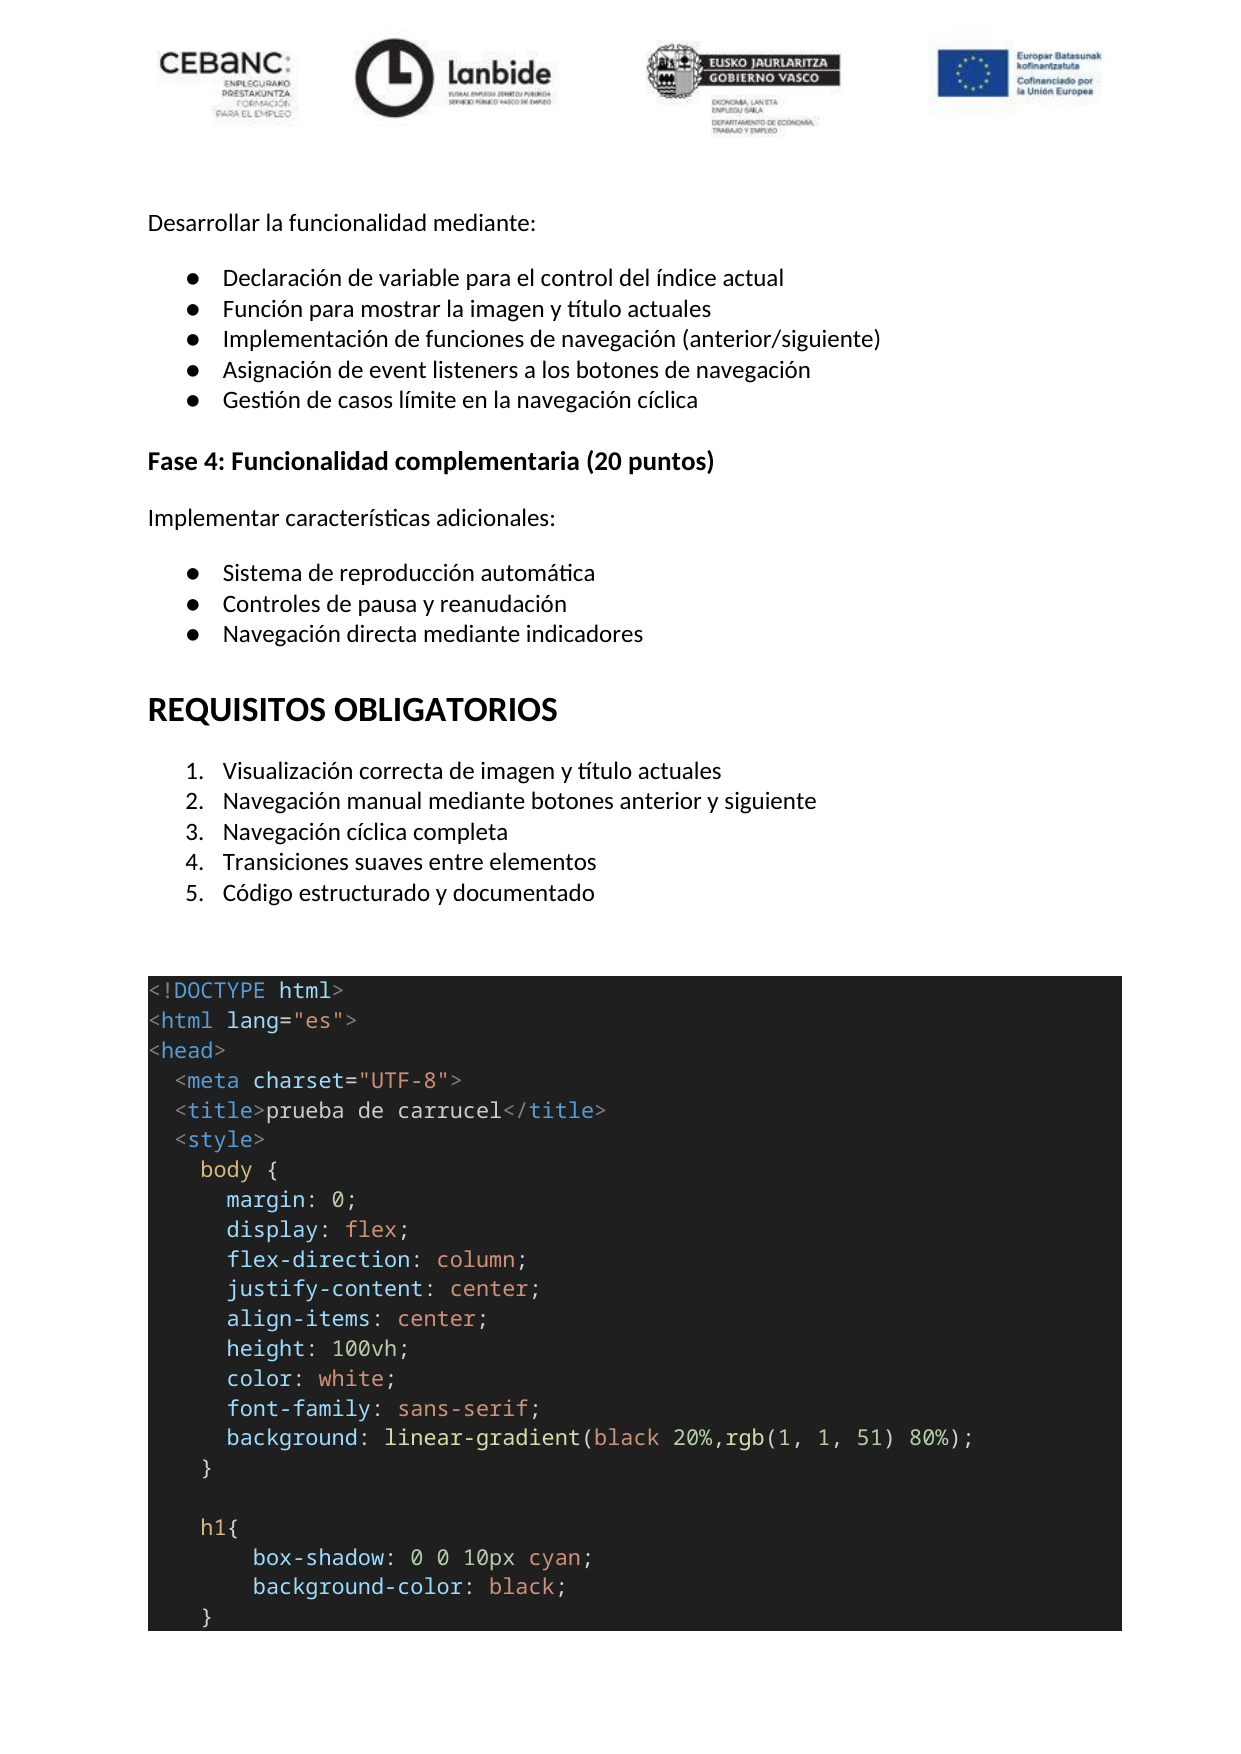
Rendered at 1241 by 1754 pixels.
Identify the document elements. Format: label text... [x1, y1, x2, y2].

list Gestión de casos límite en la navegación cíclica [185, 384, 1122, 415]
text display: flex; [148, 1214, 1122, 1244]
text <style> [148, 1124, 1122, 1154]
text } [148, 1601, 1122, 1631]
text flex-direction: column; [148, 1244, 1122, 1273]
text } [148, 1452, 1122, 1482]
text h1{ [148, 1512, 1122, 1542]
list Navegación manual mediante botones anterior y siguiente [185, 785, 1122, 816]
text height: 100vh; [148, 1333, 1122, 1363]
list Sistema de reproducción automática [185, 558, 1122, 588]
text Desarrollar la funcionalidad mediante: [148, 207, 1122, 237]
text background: linear-gradient(black 20%,rgb(1, 1, 51) 80%); [148, 1422, 1122, 1452]
subtitle Fase 4: Funcionalidad complementaria (20 puntos) [148, 444, 1122, 477]
text align-items: center; [148, 1303, 1122, 1333]
text body { [148, 1154, 1122, 1184]
text font-family: sans-serif; [148, 1393, 1122, 1422]
text <!DOCTYPE html> [148, 976, 1122, 1005]
list Función para mostrar la imagen y título actuales [185, 293, 1122, 323]
list Visualización correcta de imagen y título actuales [185, 755, 1122, 785]
list Código estructurado y documentado [185, 877, 1122, 907]
list Navegación cíclica completa [185, 816, 1122, 846]
text <title>prueba de carrucel</title> [148, 1095, 1122, 1124]
text color: white; [148, 1363, 1122, 1393]
text margin: 0; [148, 1184, 1122, 1214]
list Navegación directa mediante indicadores [185, 619, 1122, 649]
subtitle REQUISITOS OBLIGATORIOS [148, 687, 1122, 730]
text justify-content: center; [148, 1273, 1122, 1303]
list Declaración de variable para el control del índice actual [185, 262, 1122, 293]
text background-color: black; [148, 1571, 1122, 1601]
list Transiciones suaves entre elementos [185, 846, 1122, 877]
list Asignación de event listeners a los botones de navegación [185, 354, 1122, 384]
list Controles de pausa y reanudación [185, 588, 1122, 619]
list Implementación de funciones de navegación (anterior/siguiente) [185, 323, 1122, 354]
text box-shadow: 0 0 10px cyan; [148, 1542, 1122, 1571]
text <meta charset="UTF-8"> [148, 1065, 1122, 1095]
picture [147, 29, 1123, 150]
text <html lang="es"> [148, 1005, 1122, 1035]
text Implementar características adicionales: [148, 502, 1122, 533]
text <head> [148, 1035, 1122, 1065]
